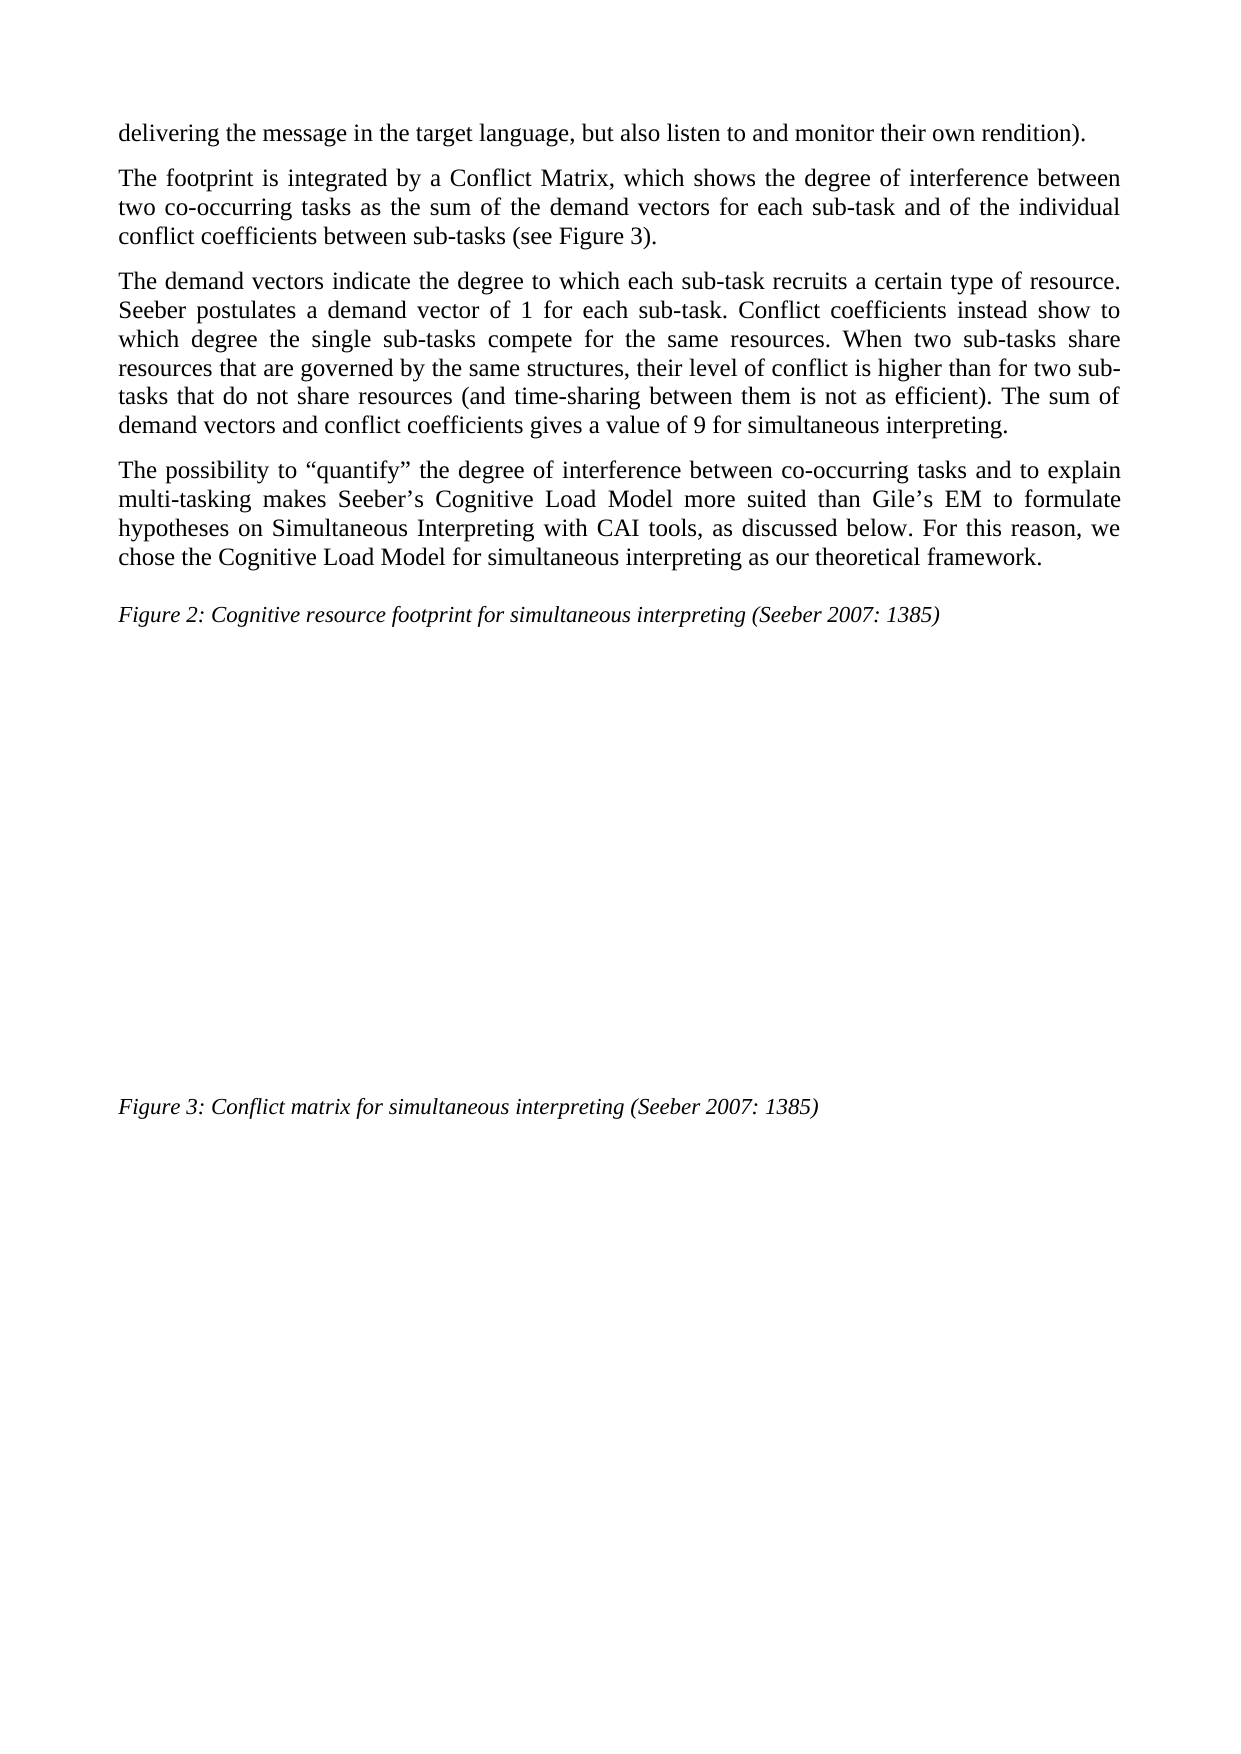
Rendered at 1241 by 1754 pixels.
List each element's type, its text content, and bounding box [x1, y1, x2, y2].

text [118, 118, 1122, 147]
text The demand vectors indicate the degree to which each sub-task recruits a certain type of resource. Seeber postulates a demand vector of 1 for each sub-task. Conflict coefficients instead show to which degree the single sub-tasks compete for the same resources. When two sub-tasks share resources that are governed by the same structures, their level of conflict is higher than for two sub-tasks that do not share resources (and time-sharing between them is not as efficient). The sum of demand vectors and conflict coefficients gives a value of 9 for simultaneous interpreting. [118, 266, 1122, 439]
text The footprint is integrated by a Conflict Matrix, which shows the degree of interference between two co-occurring tasks as the sum of the demand vectors for each sub-task and of the individual conflict coefficients between sub-tasks (see Figure 3). [118, 163, 1122, 250]
text The possibility to “quantify” the degree of interference between co-occurring tasks and to explain multi-tasking makes Seeber’s Cognitive Load Model more suited than Gile’s EM to formulate hypotheses on Simultaneous Interpreting with CAI tools, as discussed below. For this reason, we chose the Cognitive Load Model for simultaneous interpreting as our theoretical framework. [118, 456, 1122, 571]
